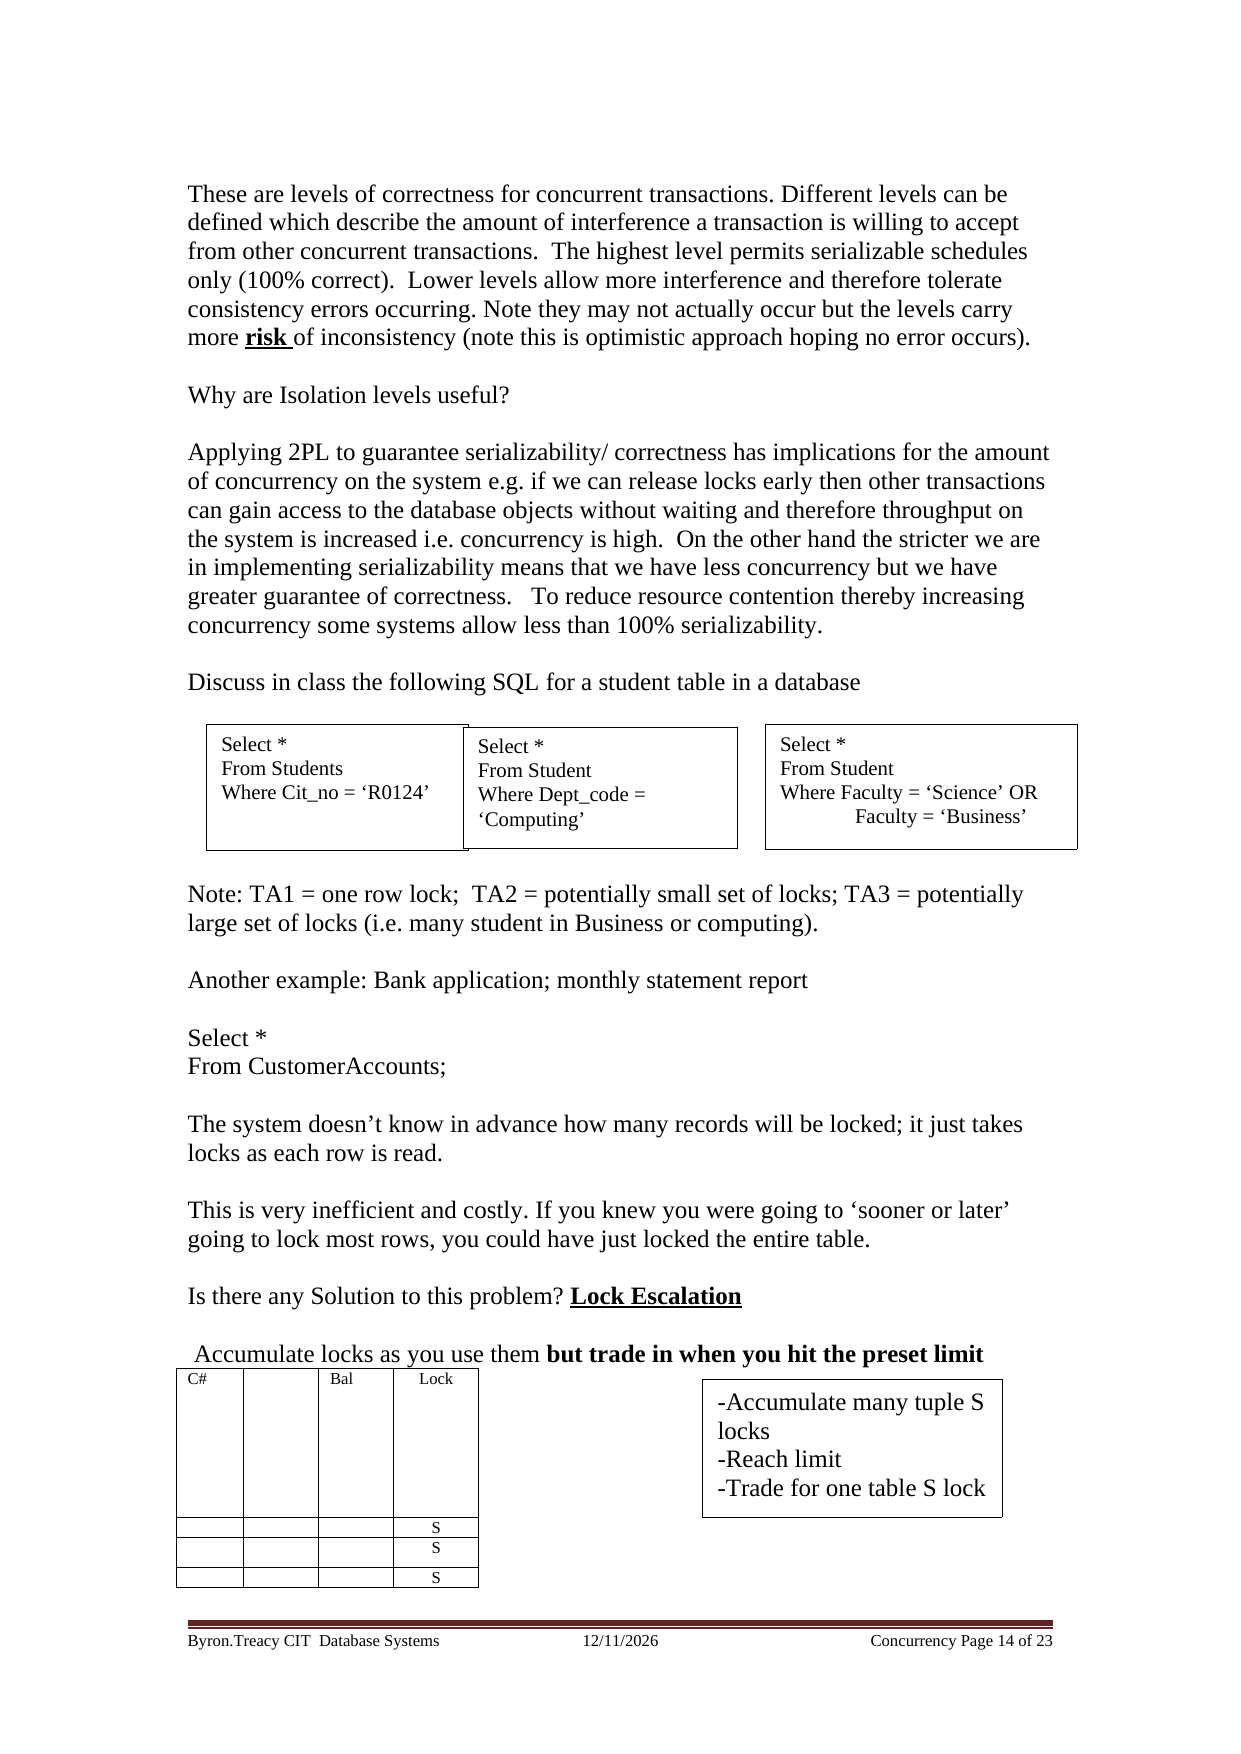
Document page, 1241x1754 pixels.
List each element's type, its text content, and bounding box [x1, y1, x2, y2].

text These are levels of correctness for concurrent transactions. Different levels can be defined which describe the amount of interference a transaction is willing to accept from other concurrent transactions. The highest level permits serializable schedules only (100% correct). Lower levels allow more interference and therefore tolerate consistency errors occurring. Note they may not actually occur but the levels carry more risk of inconsistency (note this is optimistic approach hoping no error occurs). [187, 179, 1053, 351]
text Note: TA1 = one row lock; TA2 = potentially small set of locks; TA3 = potentially large set of locks (i.e. many student in Business or computing). [187, 879, 1053, 936]
table_cell S [394, 1538, 478, 1567]
table_header Bal [319, 1369, 393, 1517]
table_header C# [177, 1369, 243, 1517]
table_cell [244, 1568, 318, 1587]
table_cell [244, 1538, 318, 1567]
text Is there any Solution to this problem? Lock Escalation [187, 1281, 1053, 1310]
table_cell [177, 1538, 243, 1567]
table_cell [319, 1568, 393, 1587]
table_cell [319, 1518, 393, 1537]
table_cell [319, 1538, 393, 1567]
text Select * [187, 1023, 1053, 1051]
table_header [244, 1369, 318, 1517]
table_cell S [394, 1518, 478, 1537]
text Another example: Bank application; monthly statement report [187, 965, 1053, 994]
text Why are Isolation levels useful? [187, 380, 1053, 409]
table_cell [177, 1568, 243, 1587]
table_cell [244, 1518, 318, 1537]
text Applying 2PL to guarantee serializability/ correctness has implications for the amount of concurrency on the system e.g. if we can release locks early then other transactions can gain access to the database objects without waiting and therefore throughput on the system is increased i.e. concurrency is high. On the other hand the stricter we are in implementing serializability means that we have less concurrency but we have greater guarantee of correctness. To reduce resource contention thereby increasing concurrency some systems allow less than 100% serializability. [187, 437, 1053, 639]
table_header Lock [394, 1369, 478, 1517]
text Discuss in class the following SQL for a student table in a database [187, 667, 1053, 696]
text From CustomerAccounts; [187, 1051, 1053, 1080]
table_cell S [394, 1568, 478, 1587]
text Accumulate locks as you use them but trade in when you hit the preset limit [187, 1339, 1053, 1368]
text The system doesn’t know in advance how many records will be locked; it just takes locks as each row is read. [187, 1109, 1053, 1166]
text This is very inefficient and costly. If you knew you were going to ‘sooner or later’ going to lock most rows, you could have just locked the entire table. [187, 1195, 1053, 1253]
table_cell [177, 1518, 243, 1537]
